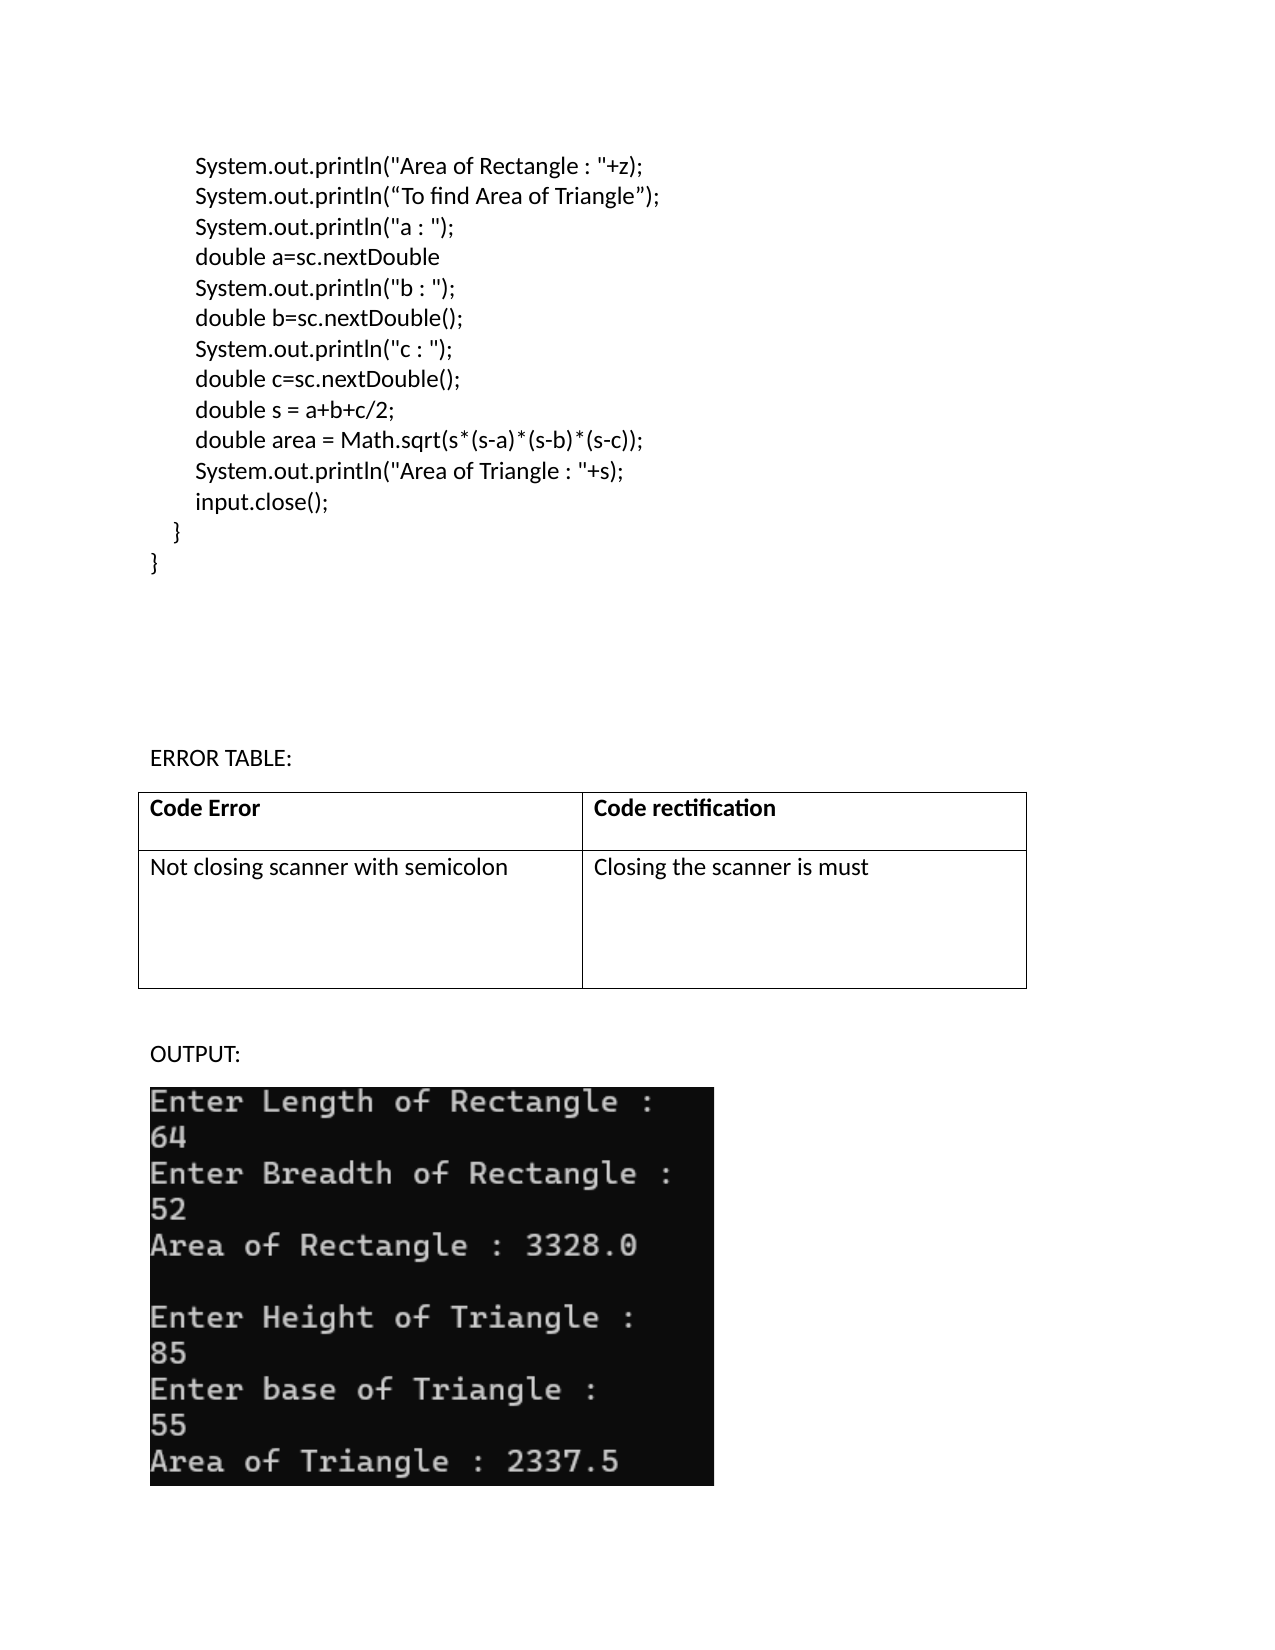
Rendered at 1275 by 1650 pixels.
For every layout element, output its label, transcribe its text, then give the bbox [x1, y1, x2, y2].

text ERROR TABLE: [150, 743, 1125, 773]
text System.out.println("Area of Triangle : "+s); [150, 455, 1125, 486]
table_cell Closing the scanner is must [583, 851, 1026, 988]
text } [150, 547, 1125, 577]
text System.out.println("Area of Rectangle : "+z); [150, 150, 1125, 181]
text OUTPUT: [150, 1038, 1125, 1069]
text double c=sc.nextDouble(); [150, 364, 1125, 394]
text } [150, 516, 1125, 547]
text double s = a+b+c/2; [150, 394, 1125, 425]
text System.out.println("b : "); [150, 272, 1125, 303]
text double b=sc.nextDouble(); [150, 303, 1125, 333]
text System.out.println("a : "); [150, 211, 1125, 242]
table_header Code rectification [583, 793, 1026, 850]
text System.out.println("c : "); [150, 333, 1125, 364]
text double a=sc.nextDouble [150, 242, 1125, 272]
table_cell Not closing scanner with semicolon [139, 851, 582, 988]
table_header Code Error [139, 793, 582, 850]
text input.close(); [150, 486, 1125, 516]
picture [150, 1087, 715, 1486]
text System.out.println(“To find Area of Triangle”); [150, 181, 1125, 211]
text double area = Math.sqrt(s*(s-a)*(s-b)*(s-c)); [150, 425, 1125, 455]
